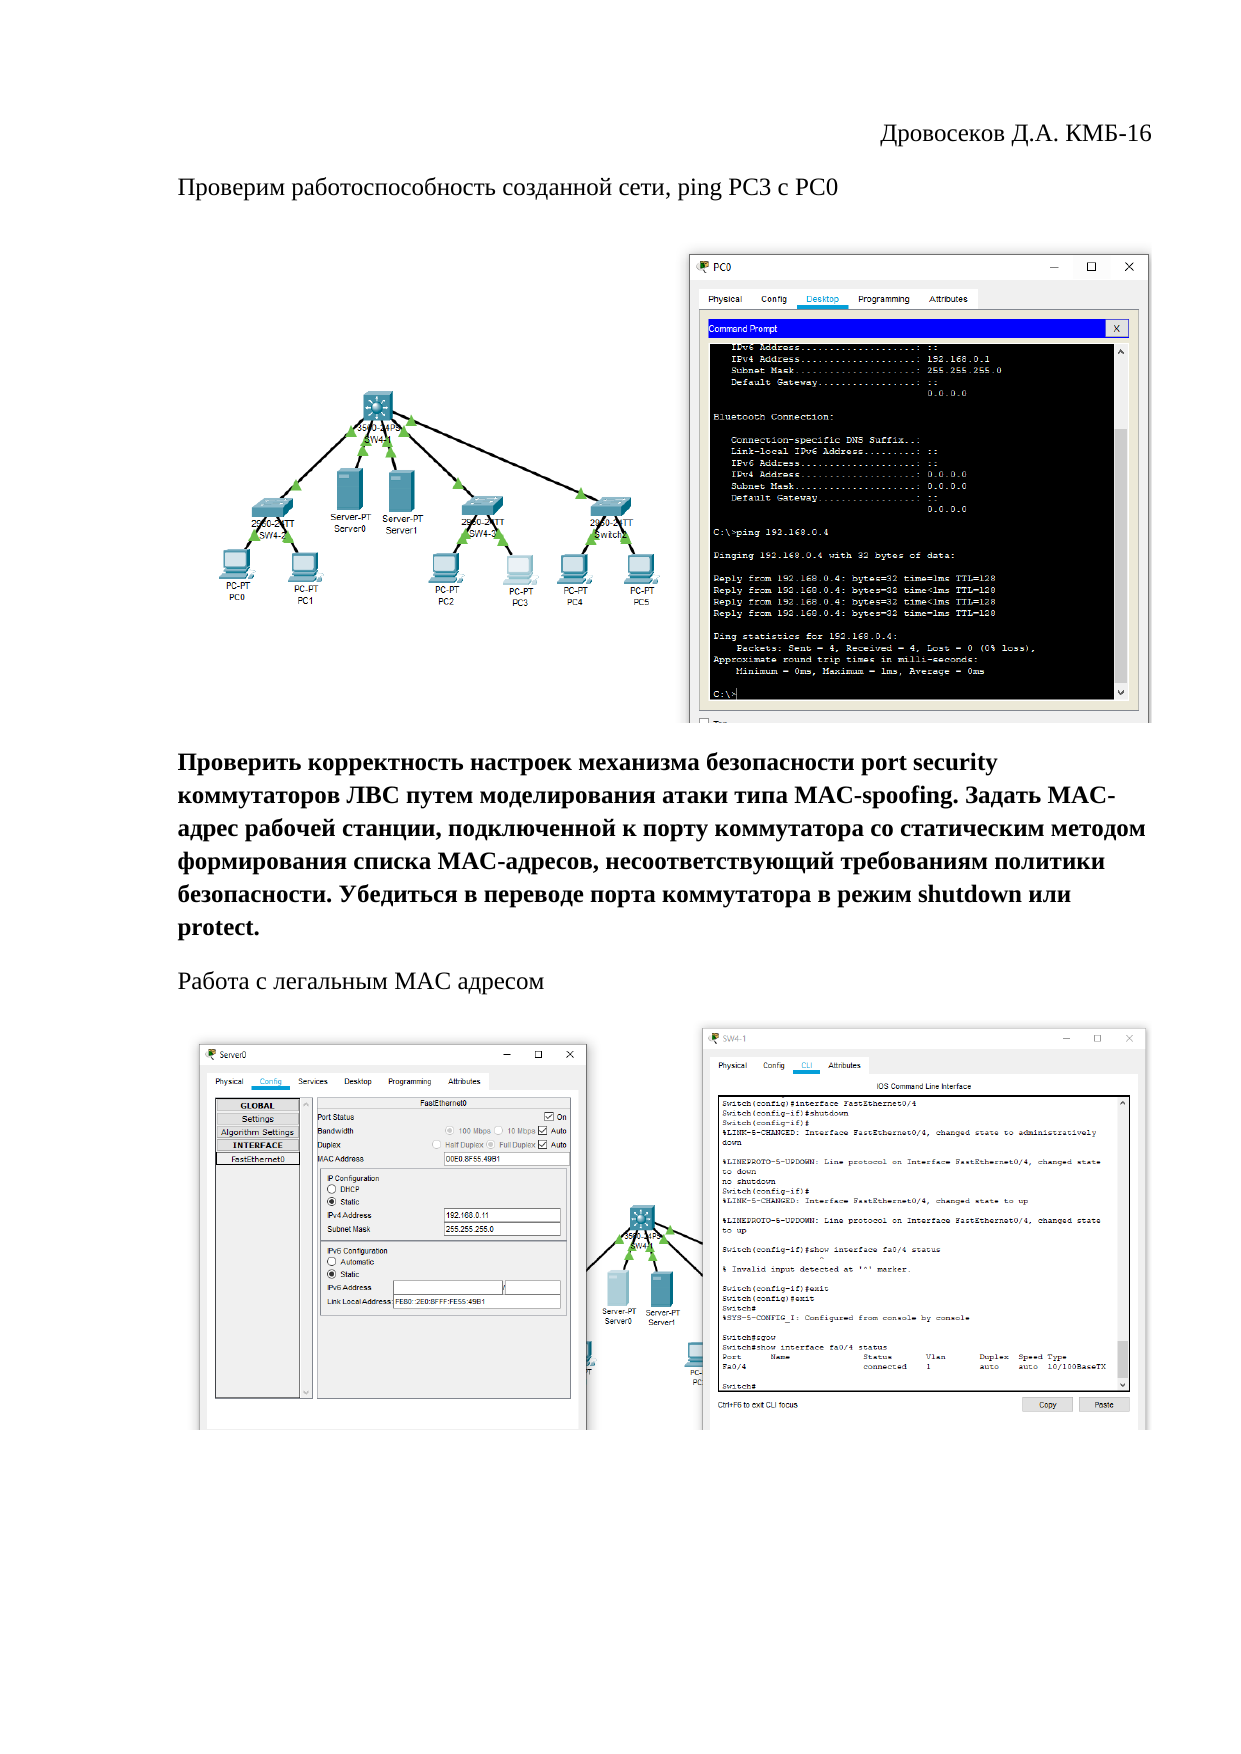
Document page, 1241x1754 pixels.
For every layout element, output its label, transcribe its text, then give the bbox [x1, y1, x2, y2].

text Проверим работоспособность созданной сети, ping PC3 c PC0 [177, 172, 1152, 201]
text Проверить корректность настроек механизма безопасности port security коммутаторов ЛВС путем моделирования атаки типа MAC-spoofing. Задать MAC-адрес рабочей станции, подключенной к порту коммутатора со статическим методом формирования списка MAC-адресов, несоответствующий требованиям политики безопасности. Убедиться в переводе порта коммутатора в режим shutdown или protect. [177, 747, 1152, 941]
text Работа с легальным MAC адресом [177, 966, 1152, 995]
text Дровосеков Д.А. КМБ-16 [177, 118, 1152, 147]
picture [177, 225, 1152, 723]
picture [177, 1020, 1152, 1430]
